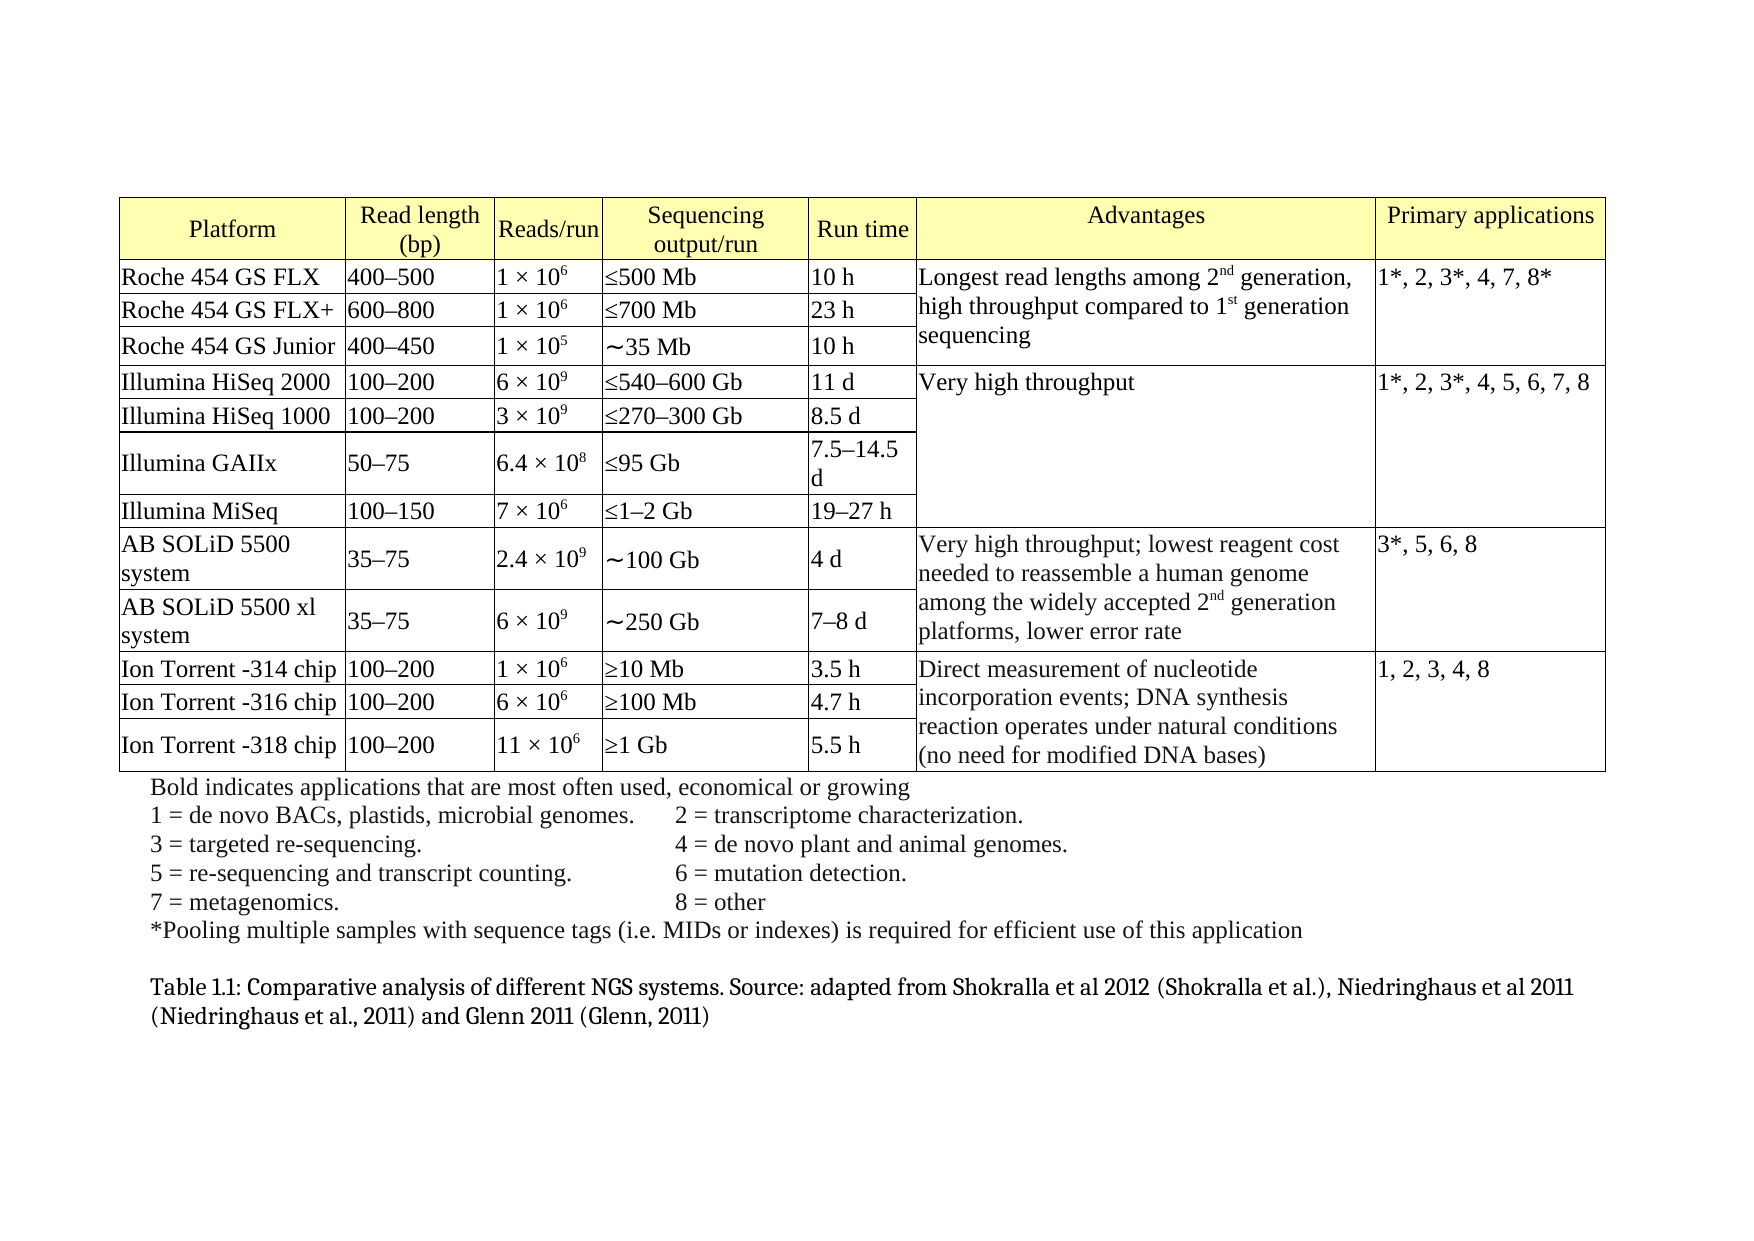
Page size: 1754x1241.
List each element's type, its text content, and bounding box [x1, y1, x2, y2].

text 1 = de novo BACs, plastids, microbial genomes. 2 = transcriptome characterization. [150, 800, 1604, 829]
table_cell AB SOLiD 5500 system [120, 528, 345, 589]
table_cell 7–8 d [809, 590, 916, 651]
table_cell 1 × 106 [495, 260, 602, 293]
table_cell ≤1–2 Gb [603, 495, 808, 527]
table_cell Illumina HiSeq 2000 [120, 366, 345, 398]
table_cell ≥1 Gb [603, 719, 808, 771]
table_cell Roche 454 GS Junior [120, 327, 345, 365]
text 5 = re-sequencing and transcript counting. 6 = mutation detection. [150, 858, 1604, 887]
table_header Read length (bp) [346, 198, 494, 259]
table_cell 11 × 106 [495, 719, 602, 771]
table_header Run time [809, 198, 916, 259]
table_cell 6 × 106 [495, 685, 602, 718]
table_cell 5.5 h [809, 719, 916, 771]
table_cell 35–75 [346, 528, 494, 589]
table_cell Illumina HiSeq 1000 [120, 399, 345, 431]
table_cell Illumina MiSeq [120, 495, 345, 527]
table_cell 4.7 h [809, 685, 916, 718]
table_cell 100–200 [346, 366, 494, 398]
table_cell 3*, 5, 6, 8 [1376, 528, 1605, 651]
table_cell 100–200 [346, 399, 494, 431]
table_cell 11 d [809, 366, 916, 398]
table_cell Very high throughput [917, 366, 1375, 527]
table_cell Direct measurement of nucleotide incorporation events; DNA synthesis reaction operates under natural conditions (no need for modified DNA bases) [917, 652, 1375, 771]
table_cell ≤700 Mb [603, 294, 808, 326]
table_cell 100–200 [346, 719, 494, 771]
table_cell 7 × 106 [495, 495, 602, 527]
table_cell 4 d [809, 528, 916, 589]
table_cell Illumina GAIIx [120, 433, 345, 493]
table_cell ≤95 Gb [603, 433, 808, 493]
table_cell 1, 2, 3, 4, 8 [1376, 652, 1605, 771]
table_cell 6 × 109 [495, 366, 602, 398]
table_cell 10 h [809, 260, 916, 293]
table_cell ≤540–600 Gb [603, 366, 808, 398]
table_header Sequencing output/run [603, 198, 808, 259]
table_cell 1*, 2, 3*, 4, 5, 6, 7, 8 [1376, 366, 1605, 527]
table_header Advantages [917, 198, 1375, 259]
table_cell 1 × 106 [495, 294, 602, 326]
text 7 = metagenomics. 8 = other [150, 887, 1604, 915]
table_cell 8.5 d [809, 399, 916, 431]
text 3 = targeted re-sequencing. 4 = de novo plant and animal genomes. [150, 829, 1604, 858]
text *Pooling multiple samples with sequence tags (i.e. MIDs or indexes) is required for efficient use of this application [150, 915, 1604, 944]
table_cell 50–75 [346, 433, 494, 493]
table_cell AB SOLiD 5500 xl system [120, 590, 345, 651]
table_cell 23 h [809, 294, 916, 326]
table_header Reads/run [495, 198, 602, 259]
table_cell ≤270–300 Gb [603, 399, 808, 431]
table_cell Ion Torrent -316 chip [120, 685, 345, 718]
table_cell Roche 454 GS FLX [120, 260, 345, 293]
table_cell 7.5–14.5 d [809, 433, 916, 493]
table_cell Ion Torrent -314 chip [120, 652, 345, 684]
table_cell Ion Torrent -318 chip [120, 719, 345, 771]
table_cell Roche 454 GS FLX+ [120, 294, 345, 326]
table_cell ∼100 Gb [603, 528, 808, 589]
table_cell 600–800 [346, 294, 494, 326]
table_header Primary applications [1376, 198, 1605, 259]
table_cell 3.5 h [809, 652, 916, 684]
table_cell ≥100 Mb [603, 685, 808, 718]
table_cell 2.4 × 109 [495, 528, 602, 589]
table_cell 100–150 [346, 495, 494, 527]
table_cell 6.4 × 108 [495, 433, 602, 493]
table_cell ≤500 Mb [603, 260, 808, 293]
table_cell 1 × 105 [495, 327, 602, 365]
table_cell 100–200 [346, 652, 494, 684]
table_cell 35–75 [346, 590, 494, 651]
text Table 1.1: Comparative analysis of different NGS systems. Source: adapted from Shokralla et al 2012 (Shokralla et al.), Niedringhaus et al 2011 (Niedringhaus et al., 2011) and Glenn 2011 (Glenn, 2011) [150, 973, 1604, 1030]
table_cell ∼250 Gb [603, 590, 808, 651]
table_cell 3 × 109 [495, 399, 602, 431]
table_cell Longest read lengths among 2nd generation, high throughput compared to 1st generation sequencing [917, 260, 1375, 365]
table_cell 400–500 [346, 260, 494, 293]
table_cell 1 × 106 [495, 652, 602, 684]
table_cell 6 × 109 [495, 590, 602, 651]
table_header Platform [120, 198, 345, 259]
text Bold indicates applications that are most often used, economical or growing [150, 772, 1604, 800]
table_cell 19–27 h [809, 495, 916, 527]
table_cell ≥10 Mb [603, 652, 808, 684]
table_cell 100–200 [346, 685, 494, 718]
table_cell ∼35 Mb [603, 327, 808, 365]
table_cell 10 h [809, 327, 916, 365]
table_cell 1*, 2, 3*, 4, 7, 8* [1376, 260, 1605, 365]
table_cell 400–450 [346, 327, 494, 365]
table_cell Very high throughput; lowest reagent cost needed to reassemble a human genome among the widely accepted 2nd generation platforms, lower error rate [917, 528, 1375, 651]
